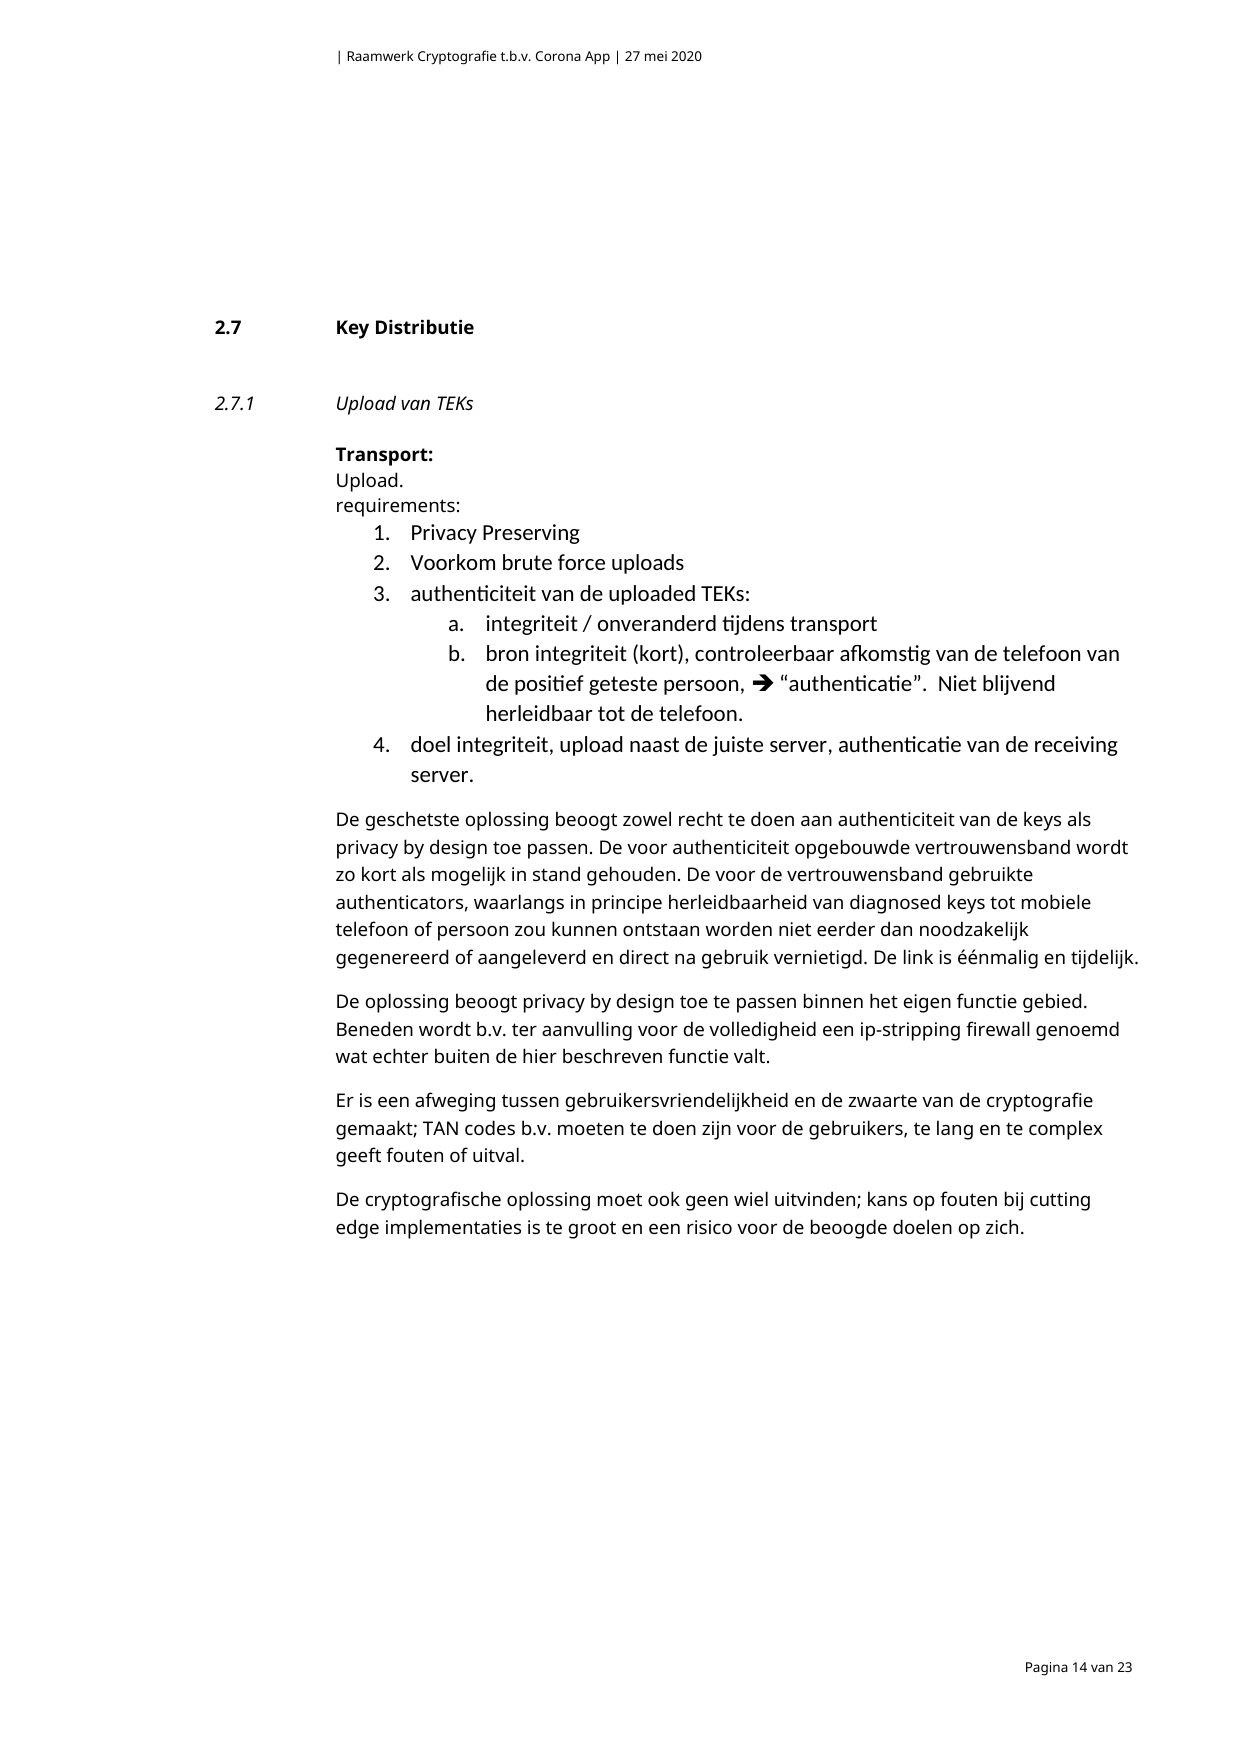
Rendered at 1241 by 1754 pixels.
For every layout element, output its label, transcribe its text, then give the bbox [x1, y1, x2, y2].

text Upload. [335, 467, 1140, 493]
text Er is een afweging tussen gebruikersvriendelijkheid en de zwaarte van de cryptografie gemaakt; TAN codes b.v. moeten te doen zijn voor de gebruikers, te lang en te complex geeft fouten of uitval. [335, 1088, 1140, 1168]
text De oplossing beoogt privacy by design toe te passen binnen het eigen functie gebied. Beneden wordt b.v. ter aanvulling voor de volledigheid een ip-stripping firewall genoemd wat echter buiten de hier beschreven functie valt. [335, 988, 1140, 1069]
list Voorkom brute force uploads [373, 548, 1140, 576]
text Transport: [335, 442, 1140, 467]
subtitle Key Distributie [214, 309, 1140, 340]
list bron integriteit (kort), controleerbaar afkomstig van de telefoon van de positief geteste persoon, “authenticatie”. Niet blijvend herleidbaar tot de telefoon. [448, 639, 1140, 727]
list integriteit / onveranderd tijdens transport [448, 609, 1140, 637]
subtitle Upload van TEKs [214, 391, 1140, 416]
text De cryptografische oplossing moet ook geen wiel uitvinden; kans op fouten bij cutting edge implementaties is te groot en een risico voor de beoogde doelen op zich. [335, 1187, 1140, 1240]
text requirements: [335, 493, 1140, 518]
list doel integriteit, upload naast de juiste server, authenticatie van de receiving server. [373, 730, 1140, 788]
text De geschetste oplossing beoogt zowel recht te doen aan authenticiteit van de keys als privacy by design toe passen. De voor authenticiteit opgebouwde vertrouwensband wordt zo kort als mogelijk in stand gehouden. De voor de vertrouwensband gebruikte authenticators, waarlangs in principe herleidbaarheid van diagnosed keys tot mobiele telefoon of persoon zou kunnen ontstaan worden niet eerder dan noodzakelijk gegenereerd of aangeleverd en direct na gebruik vernietigd. De link is éénmalig en tijdelijk. [335, 807, 1140, 970]
list Privacy Preserving [373, 518, 1140, 546]
list authenticiteit van de uploaded TEKs: [373, 579, 1140, 607]
